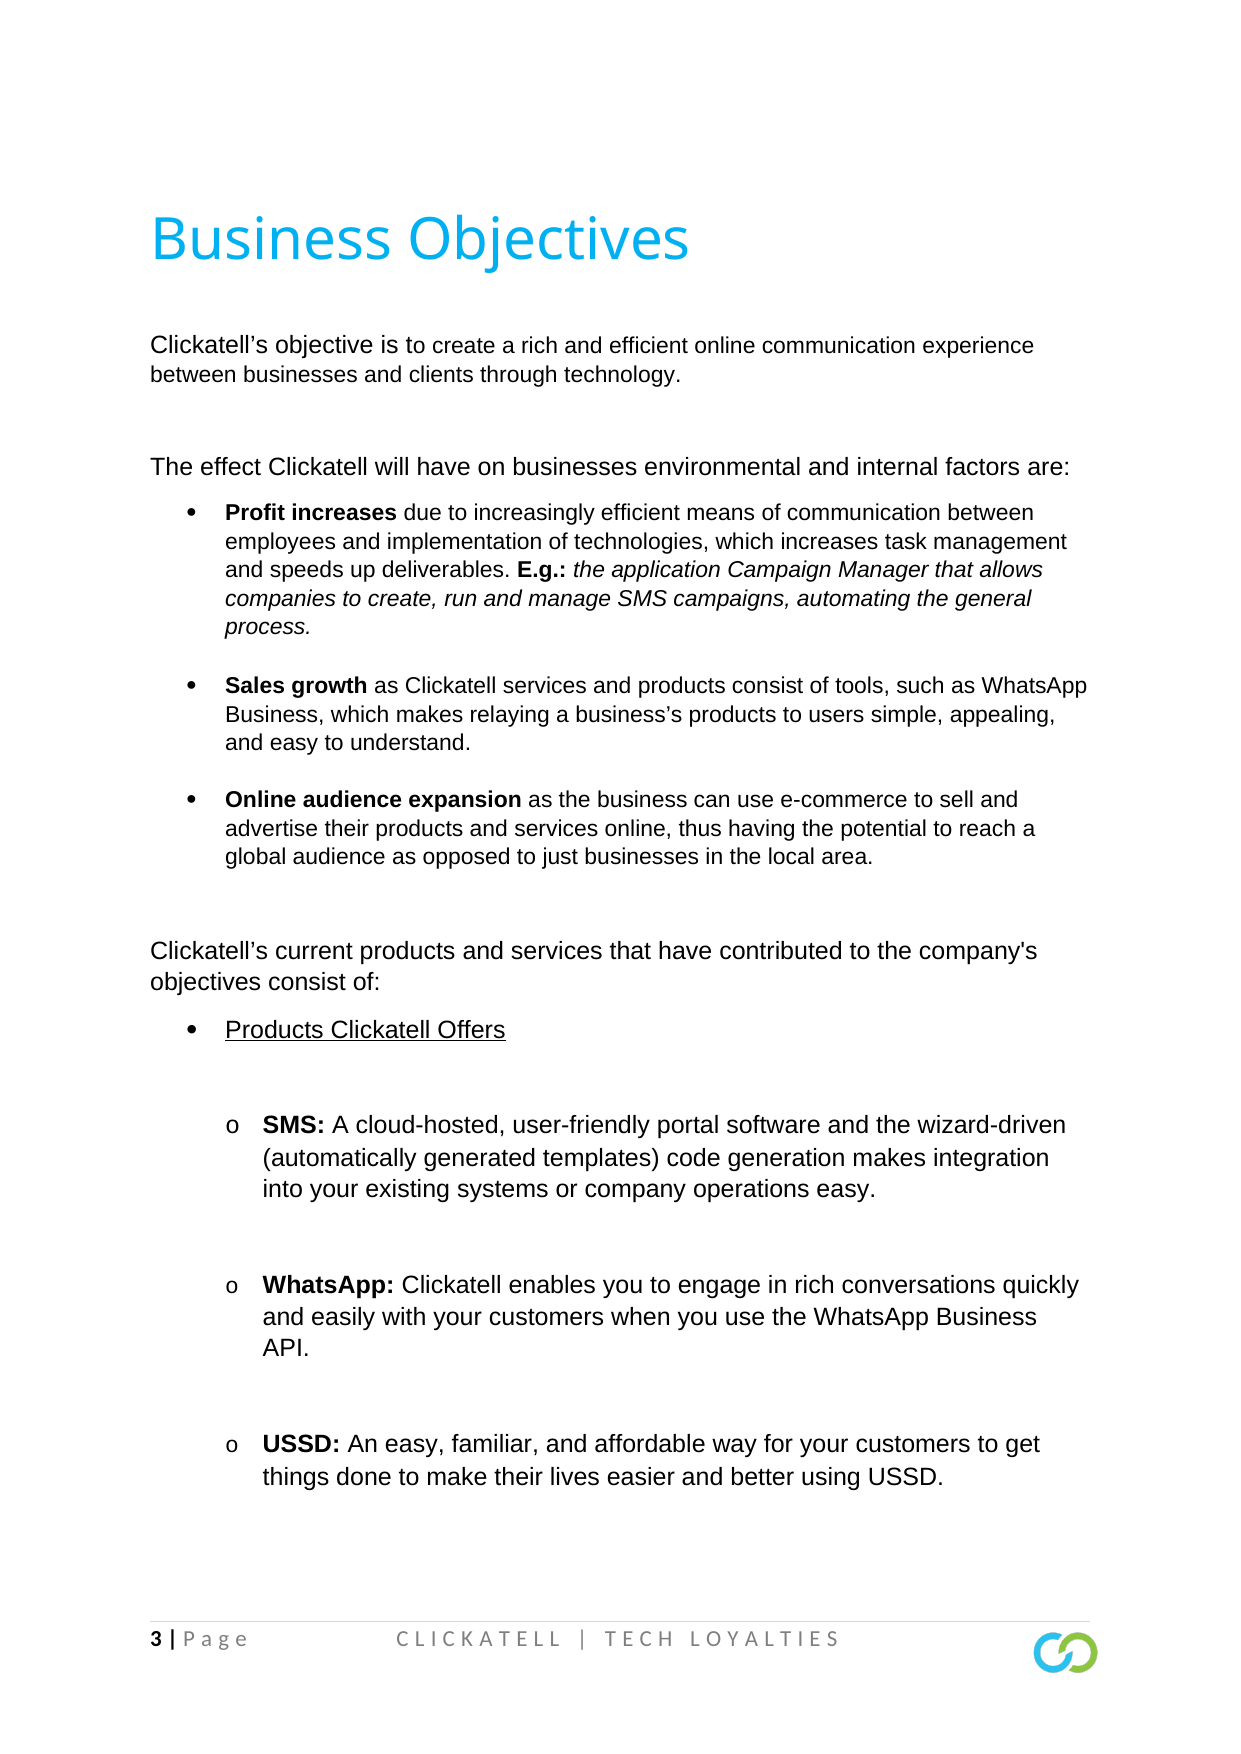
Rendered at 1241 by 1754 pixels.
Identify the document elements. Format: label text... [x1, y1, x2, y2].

list USSD: An easy, familiar, and affordable way for your customers to get things done to make their lives easier and better using USSD. [225, 1429, 1090, 1490]
subtitle Business Objectives [150, 197, 1090, 276]
list Products Clickatell Offers [187, 1014, 1090, 1043]
list Online audience expansion as the business can use e-commerce to sell and advertise their products and services online, thus having the potential to reach a global audience as opposed to just businesses in the local area. [187, 786, 1090, 869]
text Clickatell’s objective is to create a rich and efficient online communication experience between businesses and clients through technology. [150, 330, 1090, 388]
picture [1012, 1599, 1119, 1707]
text Clickatell’s current products and services that have contributed to the company's objectives consist of: [150, 936, 1090, 996]
list Profit increases due to increasingly efficient means of communication between employees and implementation of technologies, which increases task management and speeds up deliverables. E.g.: the application Campaign Manager that allows companies to create, run and manage SMS campaigns, automating the general process. [187, 499, 1090, 639]
list SMS: A cloud-hosted, user-friendly portal software and the wizard-driven (automatically generated templates) code generation makes integration into your existing systems or company operations easy. [225, 1110, 1090, 1203]
list WhatsApp: Clickatell enables you to engage in rich conversations quickly and easily with your customers when you use the WhatsApp Business API. [225, 1270, 1090, 1362]
text The effect Clickatell will have on businesses environmental and internal factors are: [150, 451, 1090, 480]
list Sales growth as Clickatell services and products consist of tools, such as WhatsApp Business, which makes relaying a business’s products to users simple, appealing, and easy to understand. [187, 672, 1090, 756]
